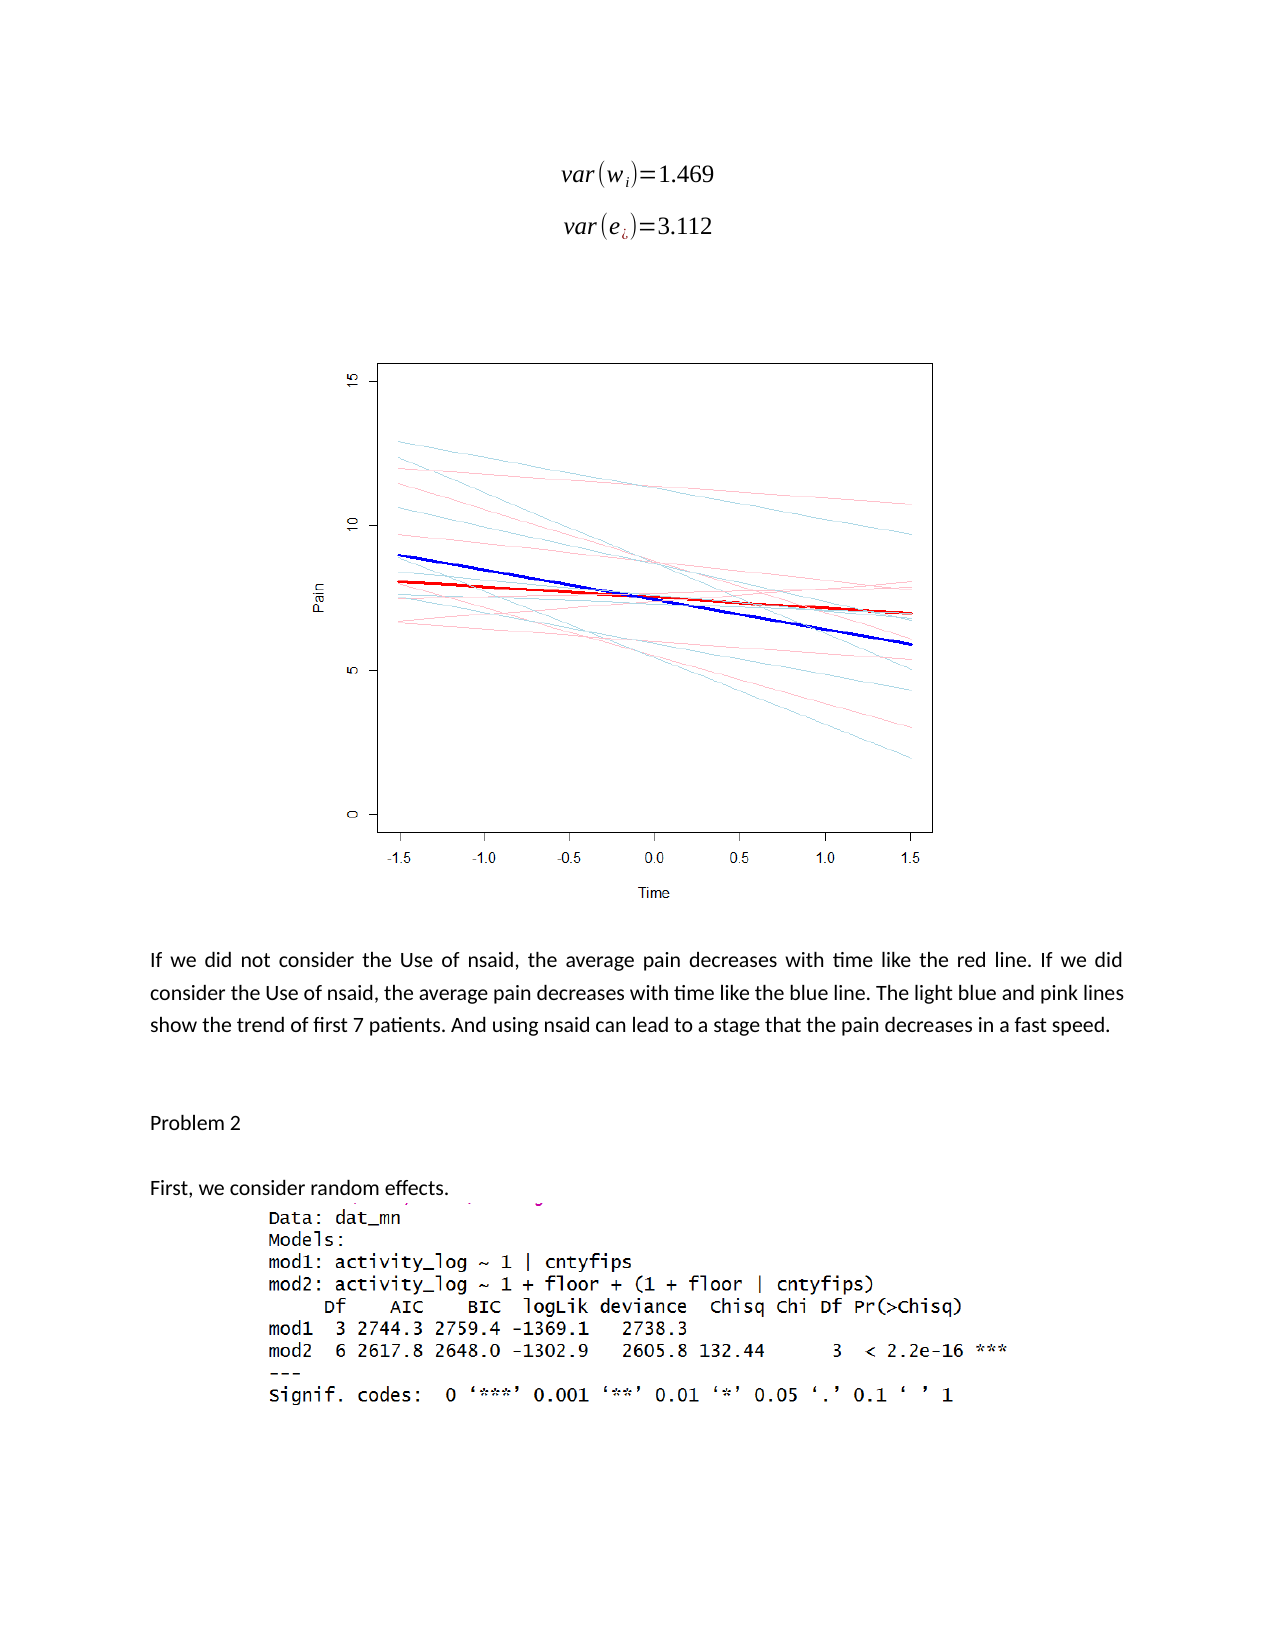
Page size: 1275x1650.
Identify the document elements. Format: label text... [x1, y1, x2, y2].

text First, we consider random effects. [150, 1171, 1125, 1204]
text If we did not consider the Use of nsaid, the average pain decreases with time like the red line. If we did consider the Use of nsaid, the average pain decreases with time like the blue line. The light blue and pink lines show the trend of first 7 patients. And using nsaid can lead to a stage that the pain decreases in a fast speed. [150, 944, 1125, 1041]
picture [266, 1203, 1009, 1405]
picture [307, 293, 968, 919]
text Problem 2 [150, 1106, 1125, 1139]
